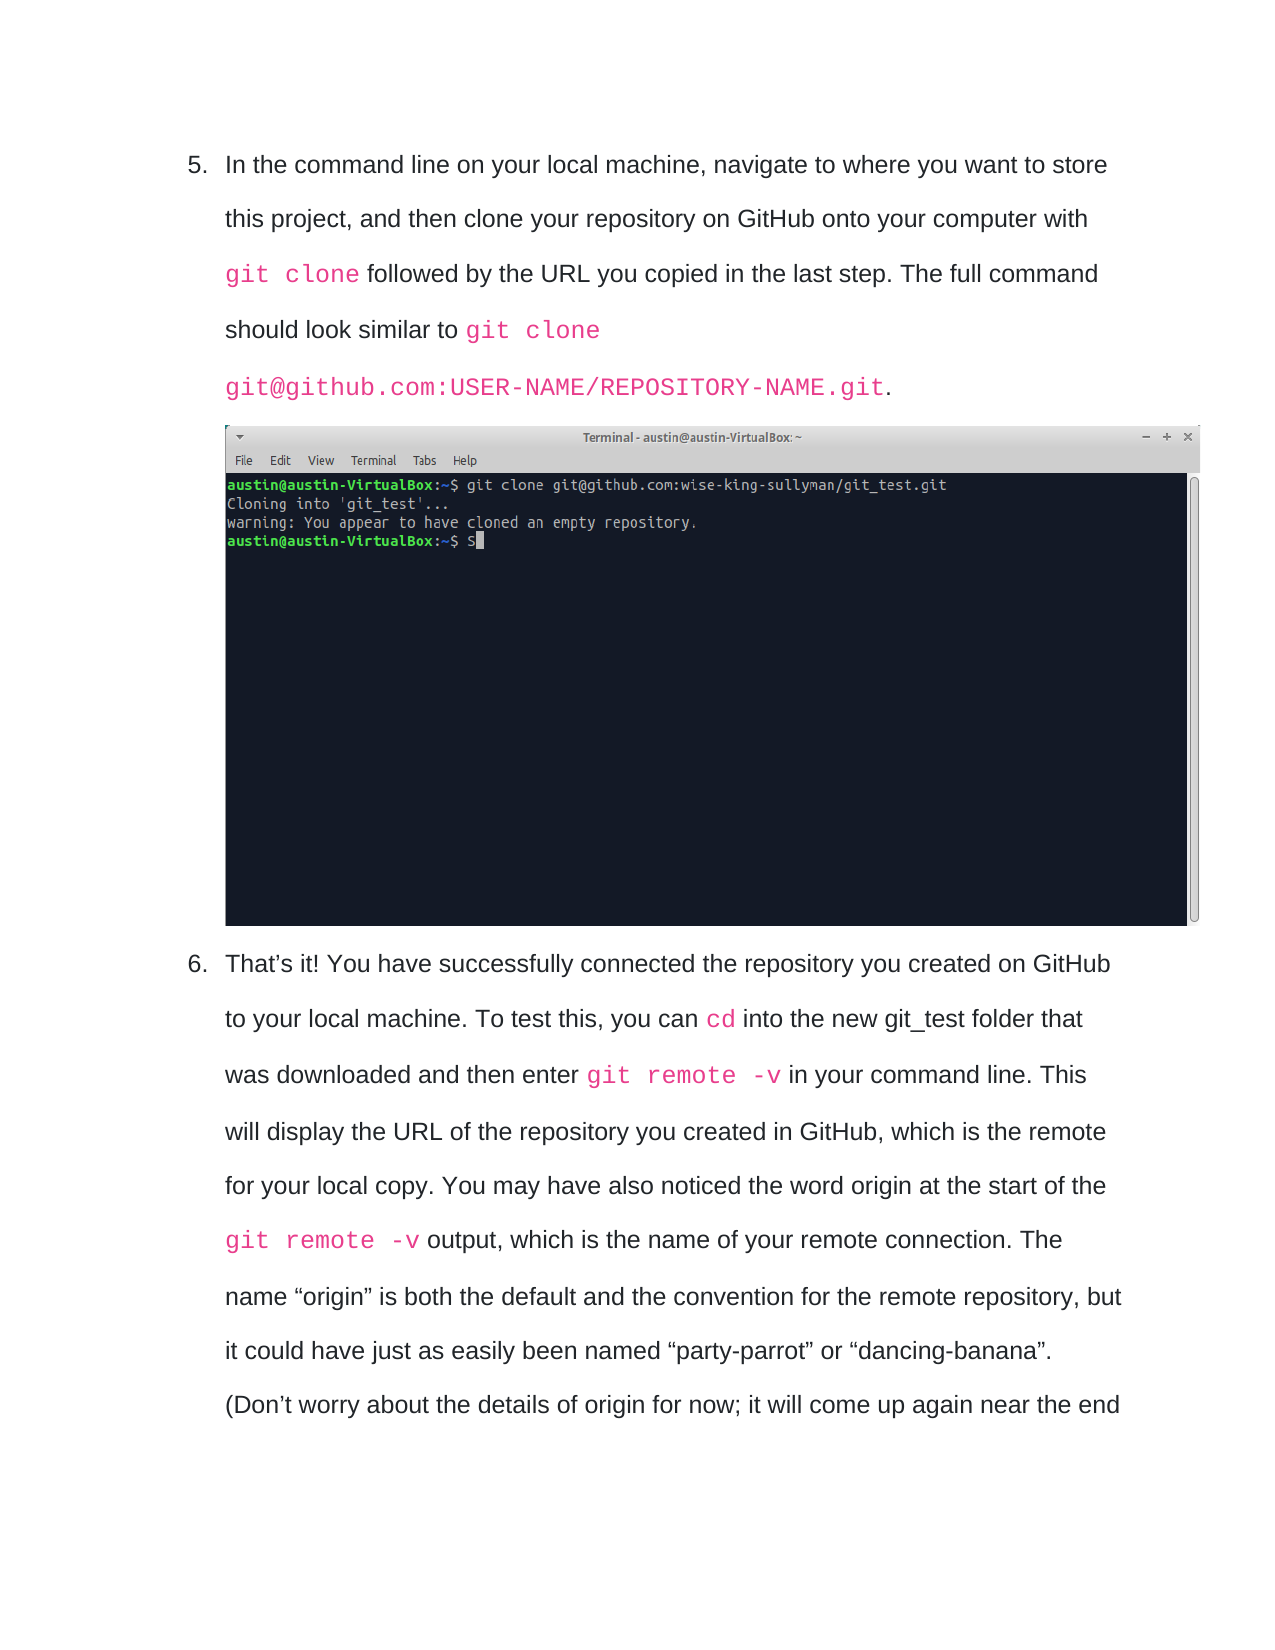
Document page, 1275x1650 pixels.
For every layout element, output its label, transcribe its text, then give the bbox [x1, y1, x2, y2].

picture [225, 425, 1200, 926]
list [187, 949, 1125, 1419]
